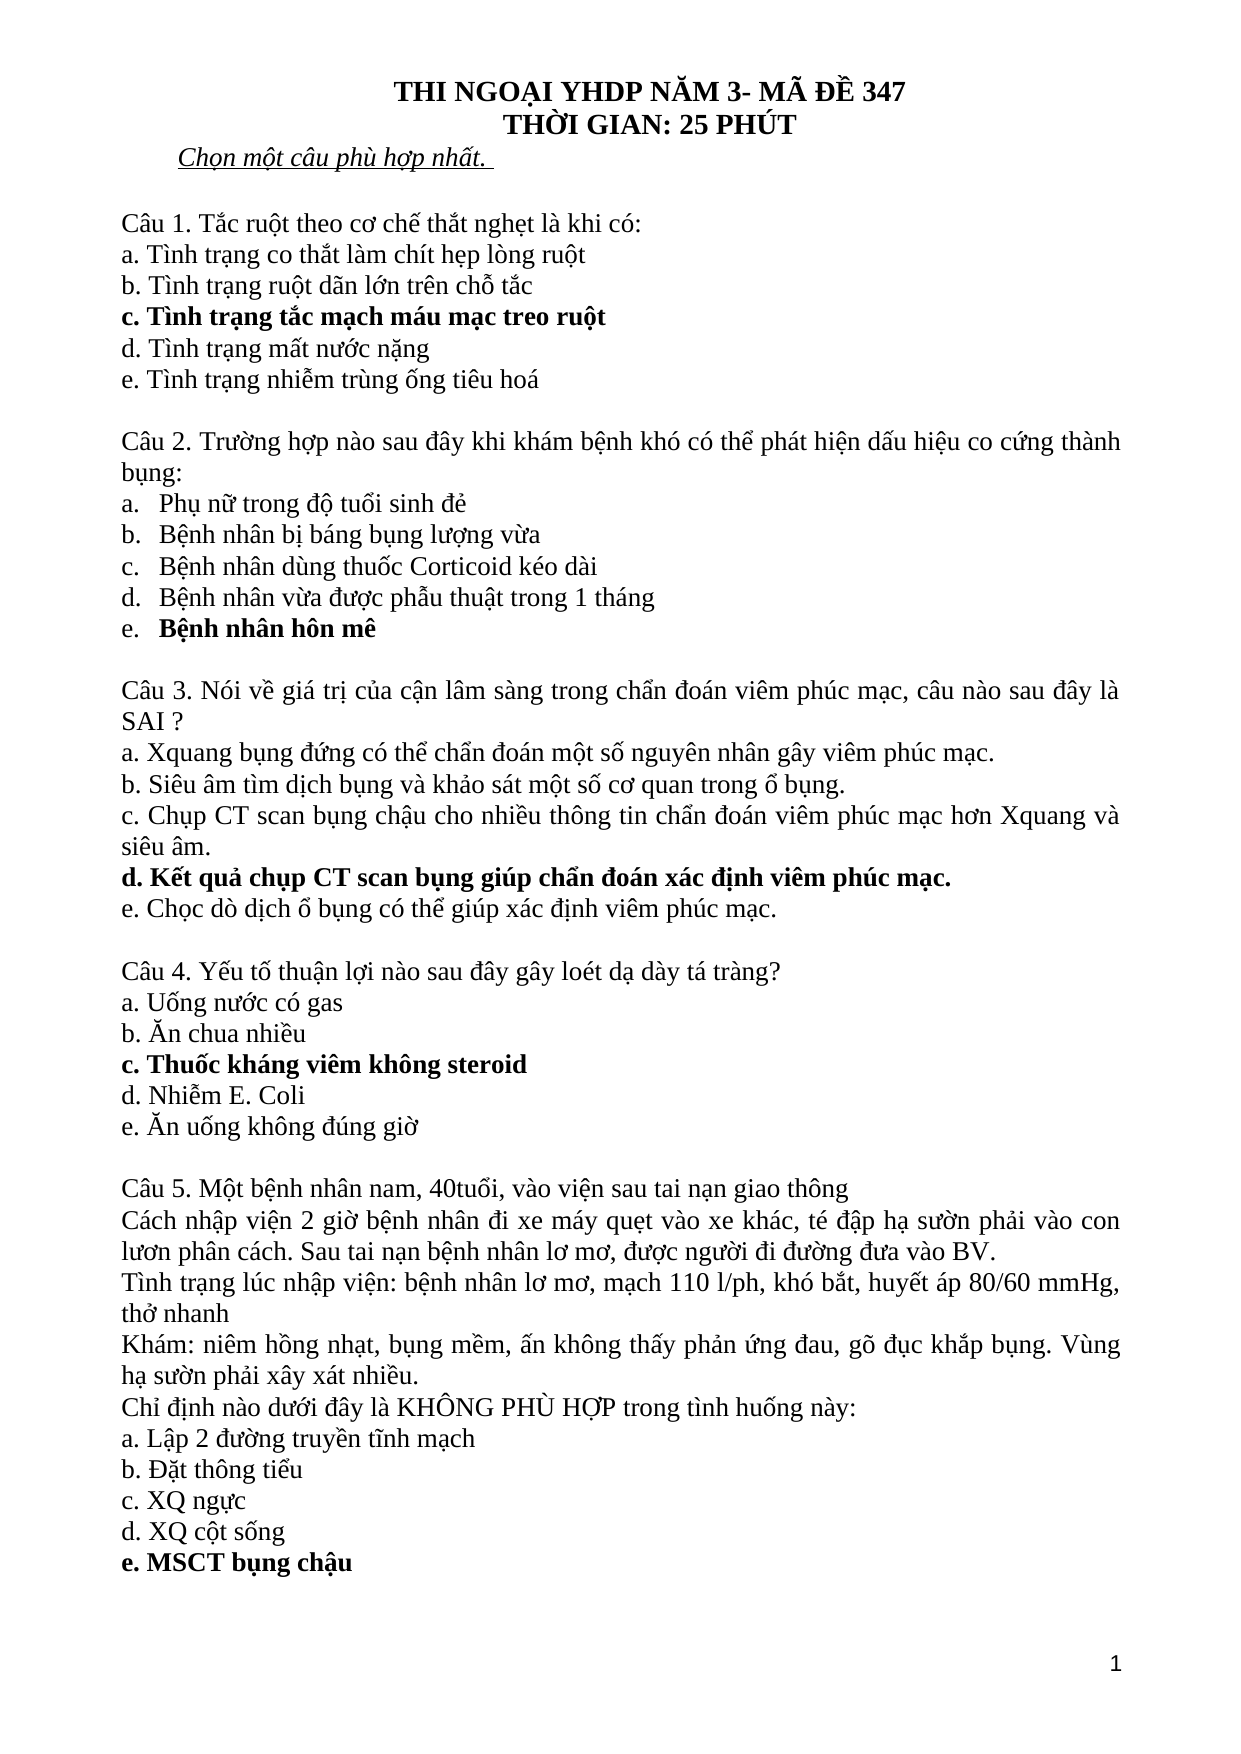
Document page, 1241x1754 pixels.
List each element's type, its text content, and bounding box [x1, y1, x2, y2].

text d. Kết quả chụp CT scan bụng giúp chẩn đoán xác định viêm phúc mạc. [121, 861, 1122, 892]
text e. Chọc dò dịch ổ bụng có thể giúp xác định viêm phúc mạc. [121, 892, 1122, 923]
text a. Lập 2 đường truyền tĩnh mạch [121, 1422, 1122, 1453]
text b. Ăn chua nhiều [121, 1017, 1122, 1048]
text d. XQ cột sống [121, 1515, 1122, 1546]
text b. Siêu âm tìm dịch bụng và khảo sát một số cơ quan trong ổ bụng. [121, 768, 1122, 799]
text c. Chụp CT scan bụng chậu cho nhiều thông tin chẩn đoán viêm phúc mạc hơn Xquang và siêu âm. [121, 799, 1122, 861]
list Bệnh nhân vừa được phẫu thuật trong 1 tháng [121, 581, 1122, 612]
text Tình trạng lúc nhập viện: bệnh nhân lơ mơ, mạch 110 l/ph, khó bắt, huyết áp 80/60 mmHg, thở nhanh [121, 1266, 1122, 1328]
list Bệnh nhân bị báng bụng lượng vừa [121, 518, 1122, 550]
text d. Nhiễm E. Coli [121, 1079, 1122, 1110]
text b. Tình trạng ruột dãn lớn trên chỗ tắc [121, 269, 1122, 301]
text e. MSCT bụng chậu [121, 1546, 1122, 1577]
text b. Đặt thông tiểu [121, 1453, 1122, 1484]
text c. Tình trạng tắc mạch máu mạc treo ruột [121, 301, 1122, 332]
text Chỉ định nào dưới đây là KHÔNG PHÙ HỢP trong tình huống này: [121, 1391, 1122, 1422]
text a. Tình trạng co thắt làm chít hẹp lòng ruột [121, 238, 1122, 269]
text c. XQ ngực [121, 1484, 1122, 1515]
text d. Tình trạng mất nước nặng [121, 332, 1122, 363]
text Câu 1. Tắc ruột theo cơ chế thắt nghẹt là khi có: [121, 207, 1122, 238]
text c. Thuốc kháng viêm không steroid [121, 1048, 1122, 1079]
text Cách nhập viện 2 giờ bệnh nhân đi xe máy quẹt vào xe khác, té đập hạ sườn phải vào con lươn phân cách. Sau tai nạn bệnh nhân lơ mơ, được người đi đường đưa vào BV. [121, 1204, 1122, 1266]
list Bệnh nhân hôn mê [121, 612, 1122, 643]
text Khám: niêm hồng nhạt, bụng mềm, ấn không thấy phản ứng đau, gõ đục khắp bụng. Vùng hạ sườn phải xây xát nhiều. [121, 1328, 1122, 1391]
text Câu 3. Nói về giá trị của cận lâm sàng trong chẩn đoán viêm phúc mạc, câu nào sau đây là SAI ? [121, 674, 1122, 737]
text Câu 5. Một bệnh nhân nam, 40tuổi, vào viện sau tai nạn giao thông [121, 1173, 1122, 1204]
text a. Xquang bụng đứng có thể chẩn đoán một số nguyên nhân gây viêm phúc mạc. [121, 737, 1122, 768]
text Câu 2. Trường hợp nào sau đây khi khám bệnh khó có thể phát hiện dấu hiệu co cứng thành bụng: [121, 425, 1122, 487]
list Bệnh nhân dùng thuốc Corticoid kéo dài [121, 550, 1122, 581]
text a. Uống nước có gas [121, 986, 1122, 1017]
text e. Ăn uống không đúng giờ [121, 1110, 1122, 1141]
text Câu 4. Yếu tố thuận lợi nào sau đây gây loét dạ dày tá tràng? [121, 954, 1122, 986]
text e. Tình trạng nhiễm trùng ống tiêu hoá [121, 363, 1122, 394]
list Phụ nữ trong độ tuổi sinh đẻ [121, 487, 1122, 518]
